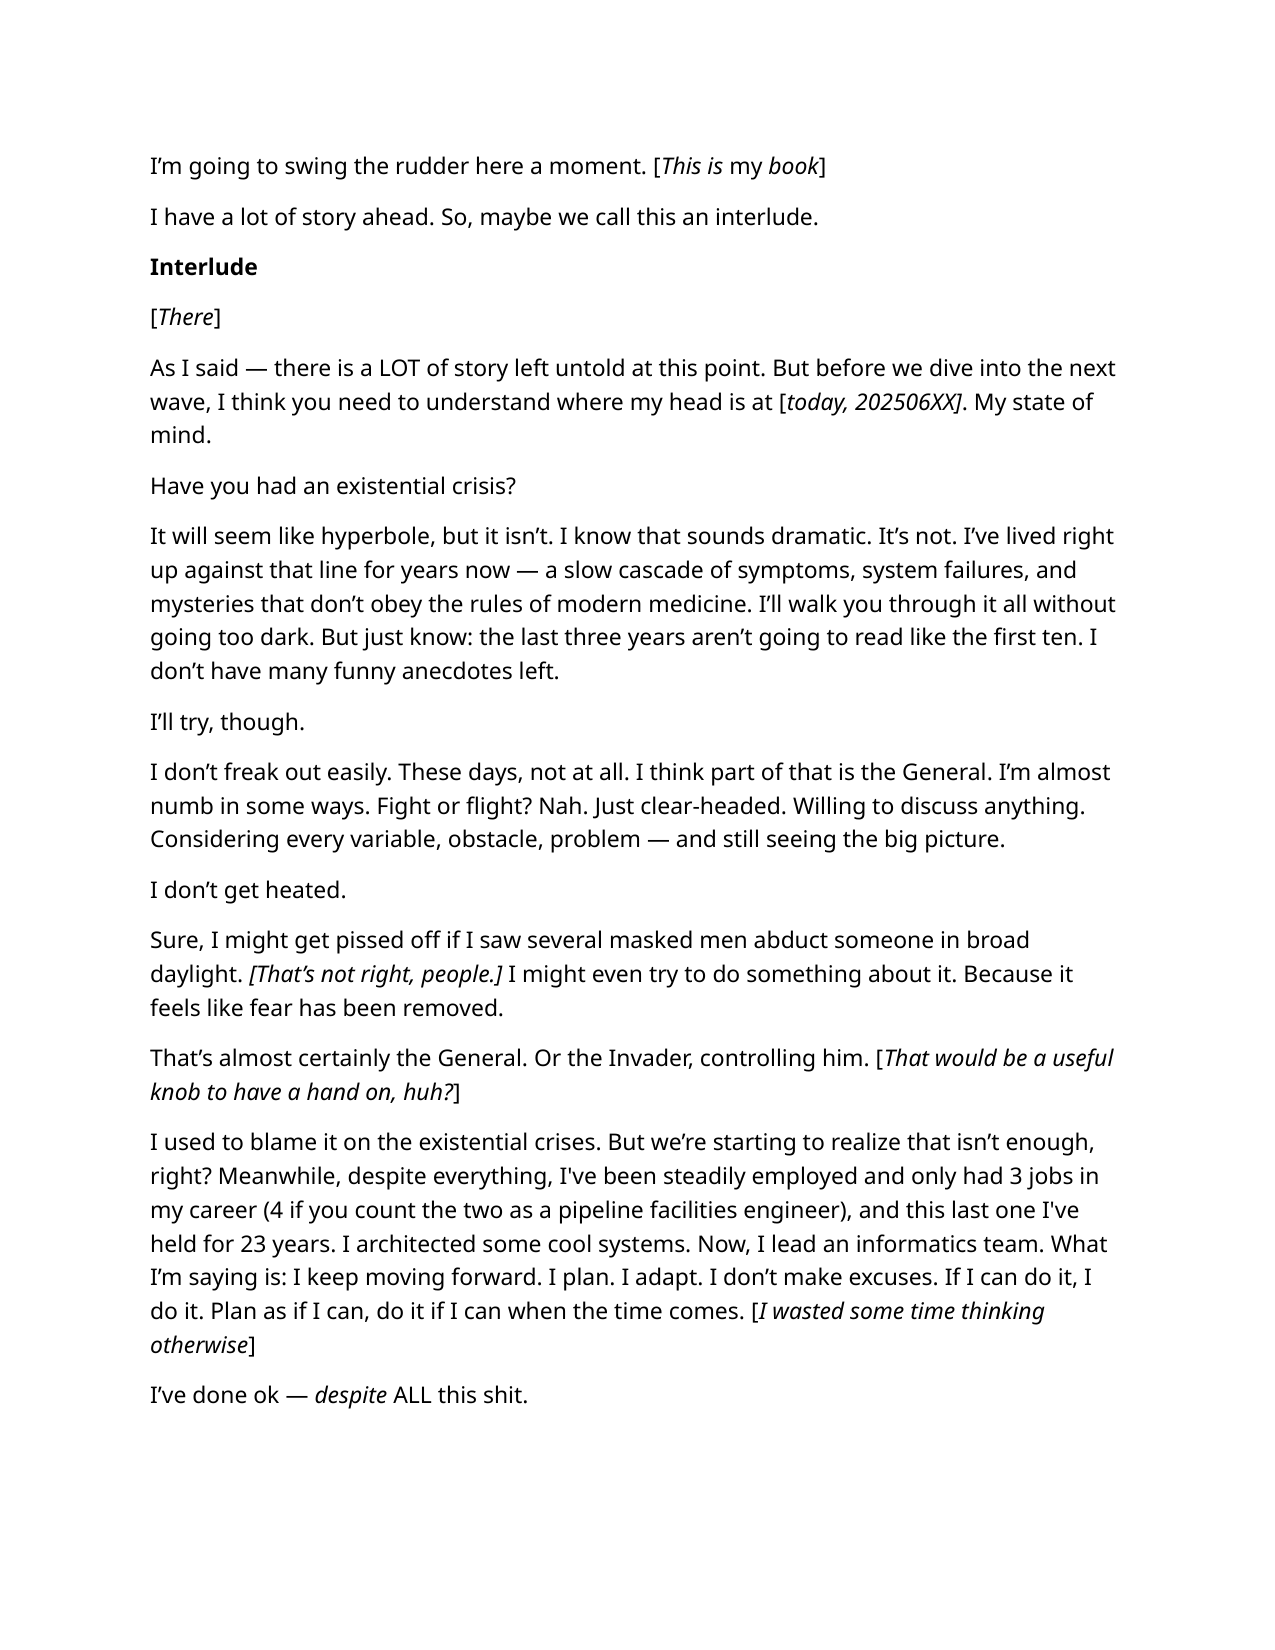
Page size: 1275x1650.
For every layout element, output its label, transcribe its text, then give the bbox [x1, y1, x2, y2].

text I have a lot of story ahead. So, maybe we call this an interlude. [150, 200, 1125, 232]
text [There] [150, 301, 1125, 332]
text Sure, I might get pissed off if I saw several masked men abduct someone in broad daylight. [That’s not right, people.] I might even try to do something about it. Because it feels like fear has been removed. [150, 924, 1125, 1023]
text I’ll try, though. [150, 705, 1125, 737]
text I used to blame it on the existential crises. But we’re starting to realize that isn’t enough, right? Meanwhile, despite everything, I've been steadily employed and only had 3 jobs in my career (4 if you count the two as a pipeline facilities engineer), and this last one I've held for 23 years. I architected some cool systems. Now, I lead an informatics team. What I’m saying is: I keep moving forward. I plan. I adapt. I don’t make excuses. If I can do it, I do it. Plan as if I can, do it if I can when the time comes. [I wasted some time thinking otherwise] [150, 1126, 1125, 1360]
text That’s almost certainly the General. Or the Invader, controlling him. [That would be a useful knob to have a hand on, huh?] [150, 1042, 1125, 1107]
text I’m going to swing the rudder here a moment. [This is my book] [150, 150, 1125, 181]
text I don’t freak out easily. These days, not at all. I think part of that is the General. I’m almost numb in some ways. Fight or flight? Nah. Just clear-headed. Willing to discuss anything. Considering every variable, obstacle, problem — and still seeing the big picture. [150, 756, 1125, 854]
text It will seem like hyperbole, but it isn’t. I know that sounds dramatic. It’s not. I’ve lived right up against that line for years now — a slow cascade of symptoms, system failures, and mysteries that don’t obey the rules of modern medicine. I’ll walk you through it all without going too dark. But just know: the last three years aren’t going to read like the first ten. I don’t have many funny anecdotes left. [150, 520, 1125, 686]
text Interlude [150, 251, 1125, 282]
text I’ve done ok — despite ALL this shit. [150, 1379, 1125, 1410]
text Have you had an existential crisis? [150, 469, 1125, 501]
text I don’t get heated. [150, 874, 1125, 905]
text As I said — there is a LOT of story left untold at this point. But before we dive into the next wave, I think you need to understand where my head is at [today, 202506XX]. My state of mind. [150, 352, 1125, 450]
